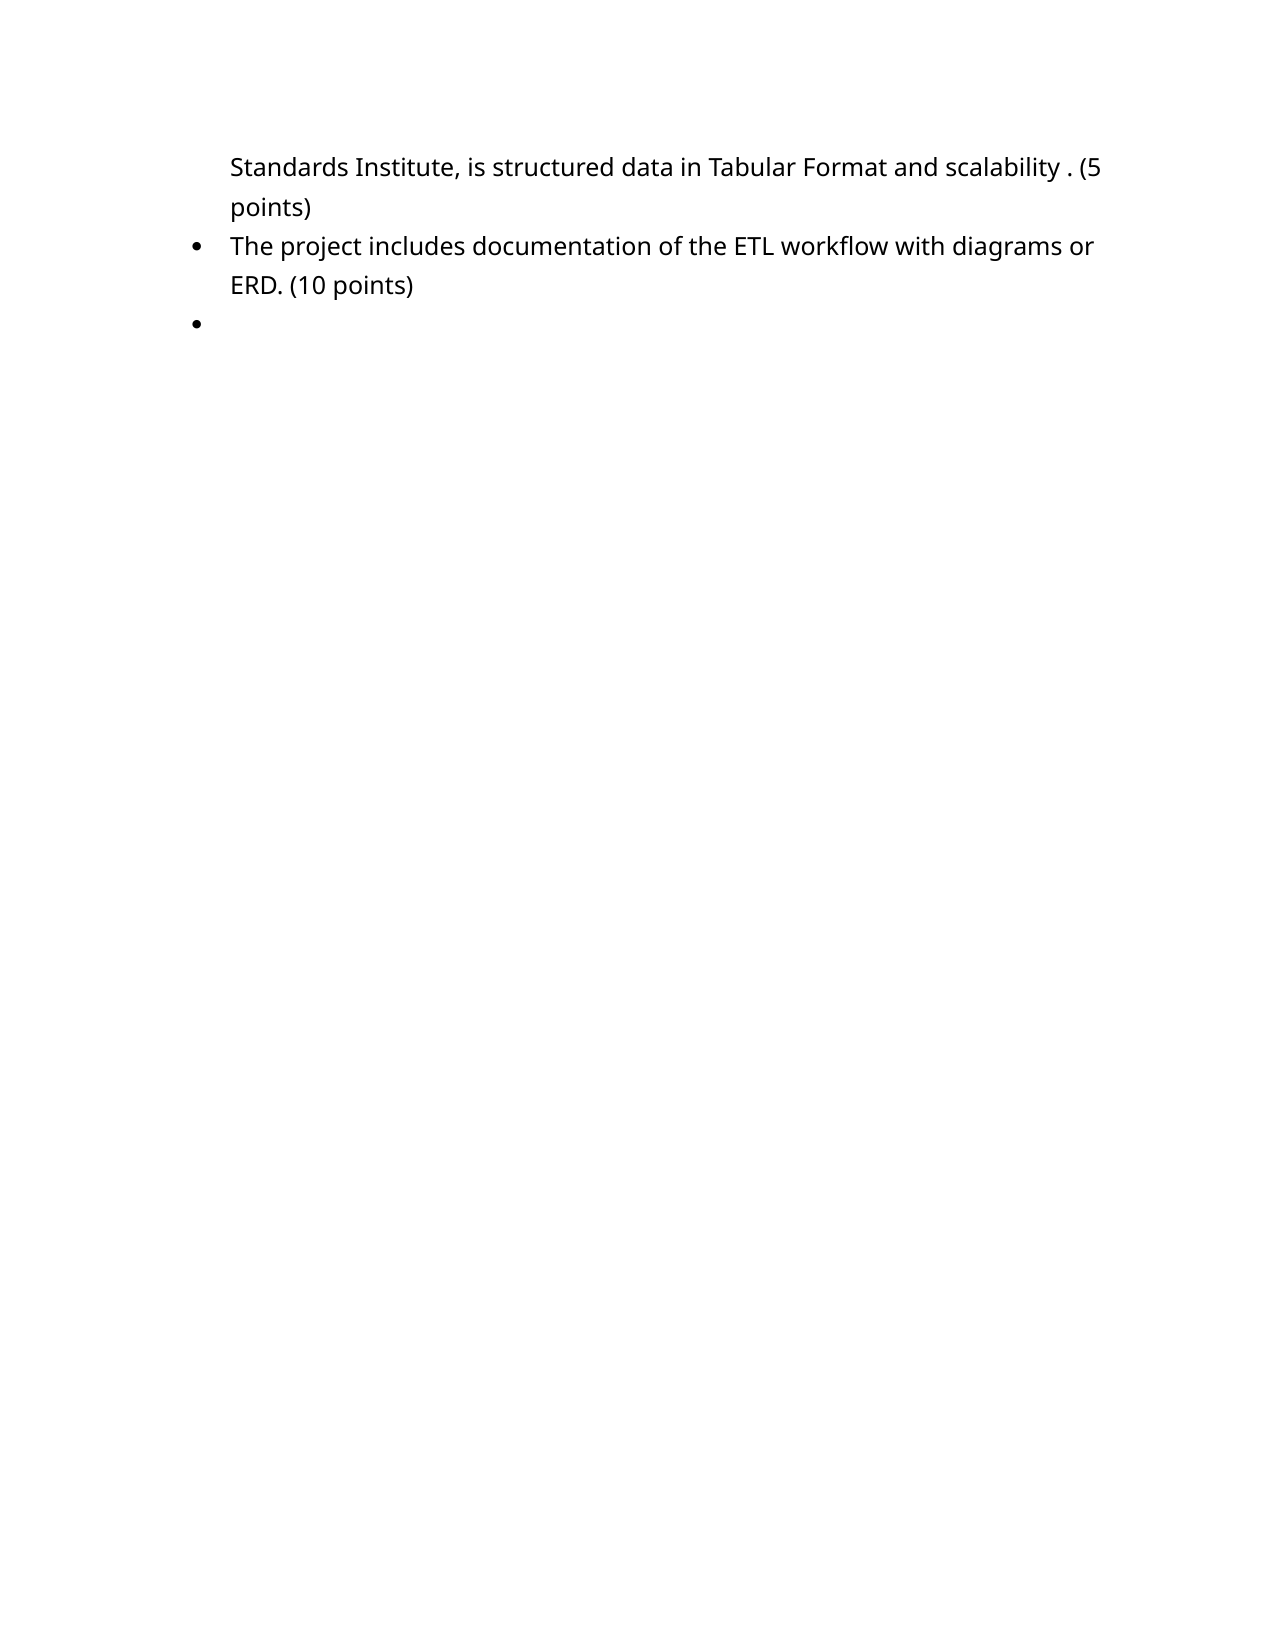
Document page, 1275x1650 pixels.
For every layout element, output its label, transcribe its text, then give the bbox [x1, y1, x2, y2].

list The project includes documentation of the ETL workflow with diagrams or ERD. (10 points) [192, 228, 1125, 302]
